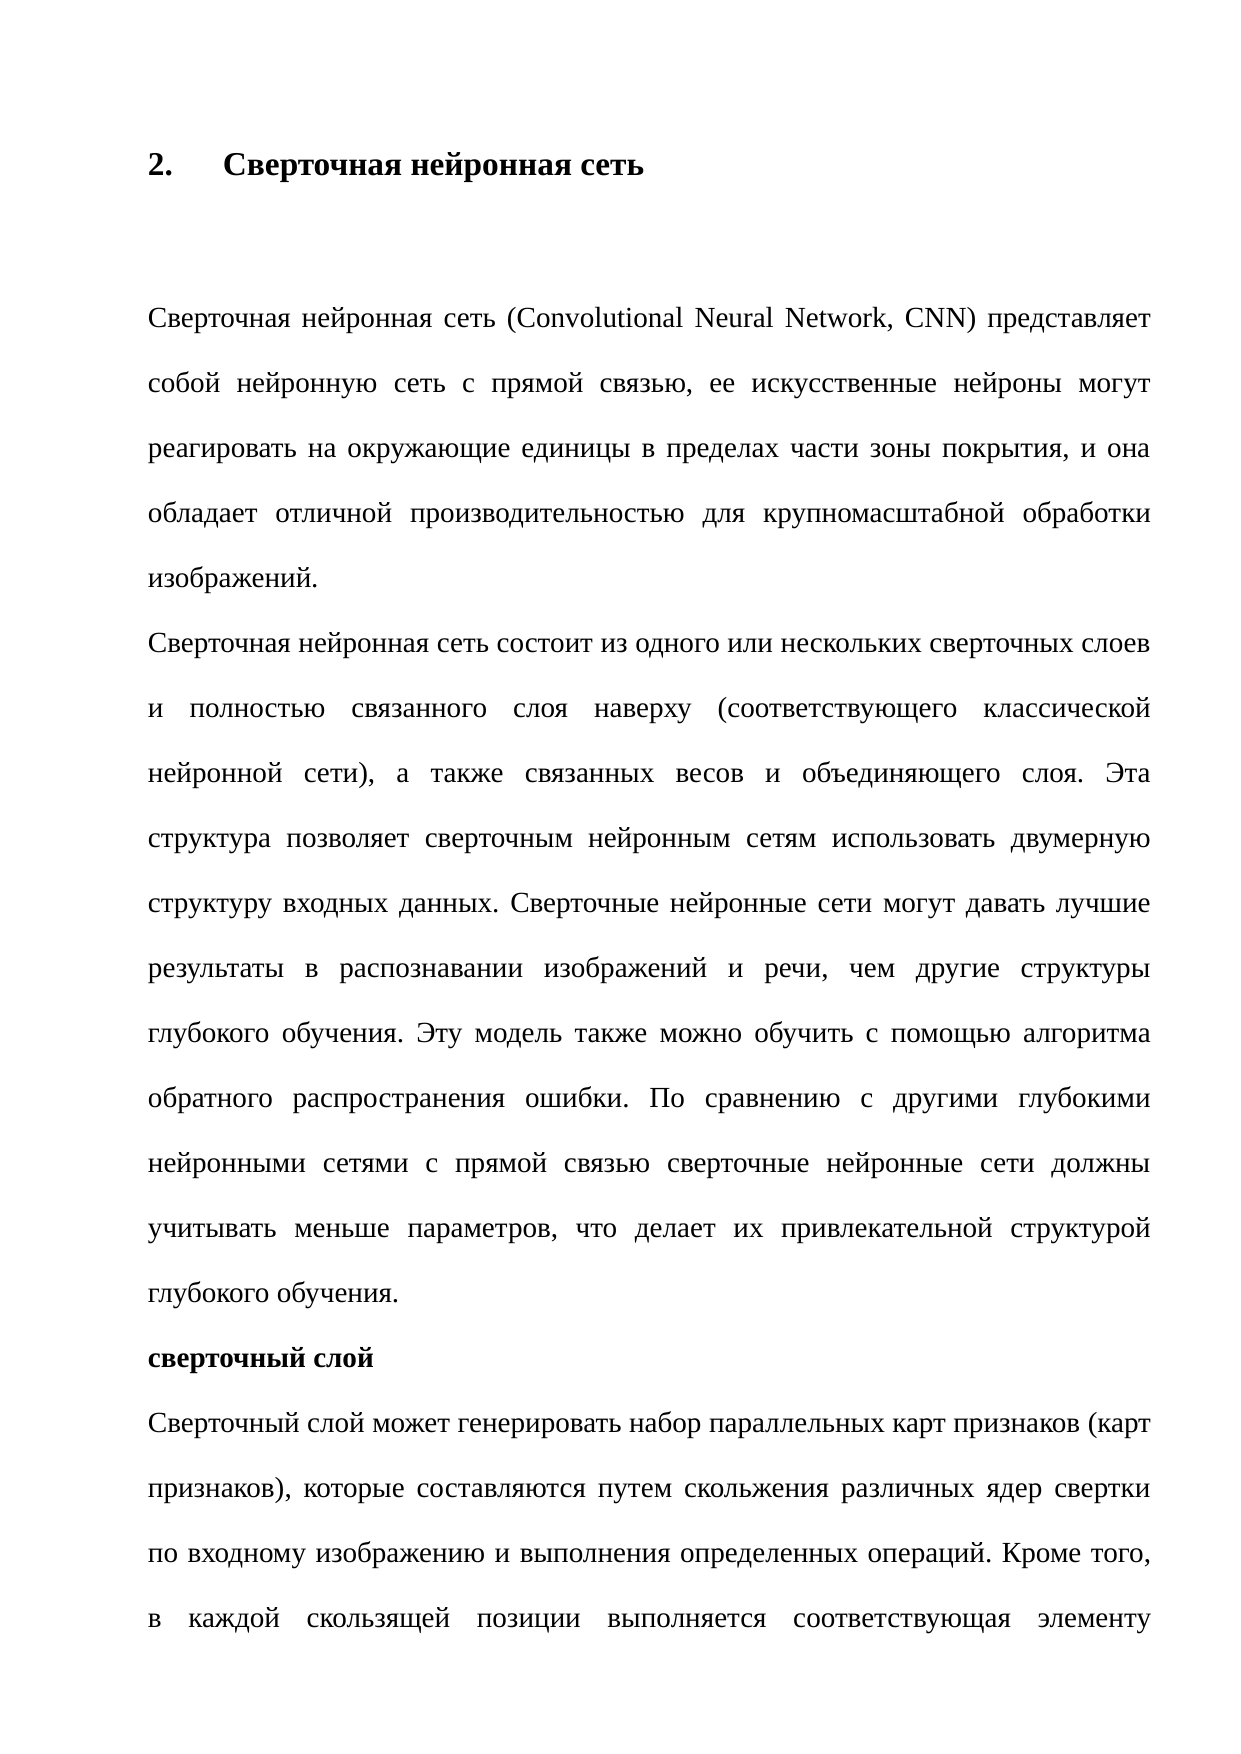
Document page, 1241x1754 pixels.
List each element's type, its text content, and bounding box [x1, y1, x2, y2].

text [148, 1389, 1152, 1649]
text Сверточная нейронная сеть (Convolutional Neural Network, CNN) представляет собой нейронную сеть с прямой связью, ее искусственные нейроны могут реагировать на окружающие единицы в пределах части зоны покрытия, и она обладает отличной производительностью для крупномасштабной обработки изображений. [148, 284, 1152, 609]
text сверточный слой [148, 1324, 1152, 1389]
subtitle Сверточная нейронная сеть [148, 131, 1152, 196]
text Сверточная нейронная сеть состоит из одного или нескольких сверточных слоев и полностью связанного слоя наверху (соответствующего классической нейронной сети), а также связанных весов и объединяющего слоя. Эта структура позволяет сверточным нейронным сетям использовать двумерную структуру входных данных. Сверточные нейронные сети могут давать лучшие результаты в распознавании изображений и речи, чем другие структуры глубокого обучения. Эту модель также можно обучить с помощью алгоритма обратного распространения ошибки. По сравнению с другими глубокими нейронными сетями с прямой связью сверточные нейронные сети должны учитывать меньше параметров, что делает их привлекательной структурой глубокого обучения. [148, 609, 1152, 1324]
